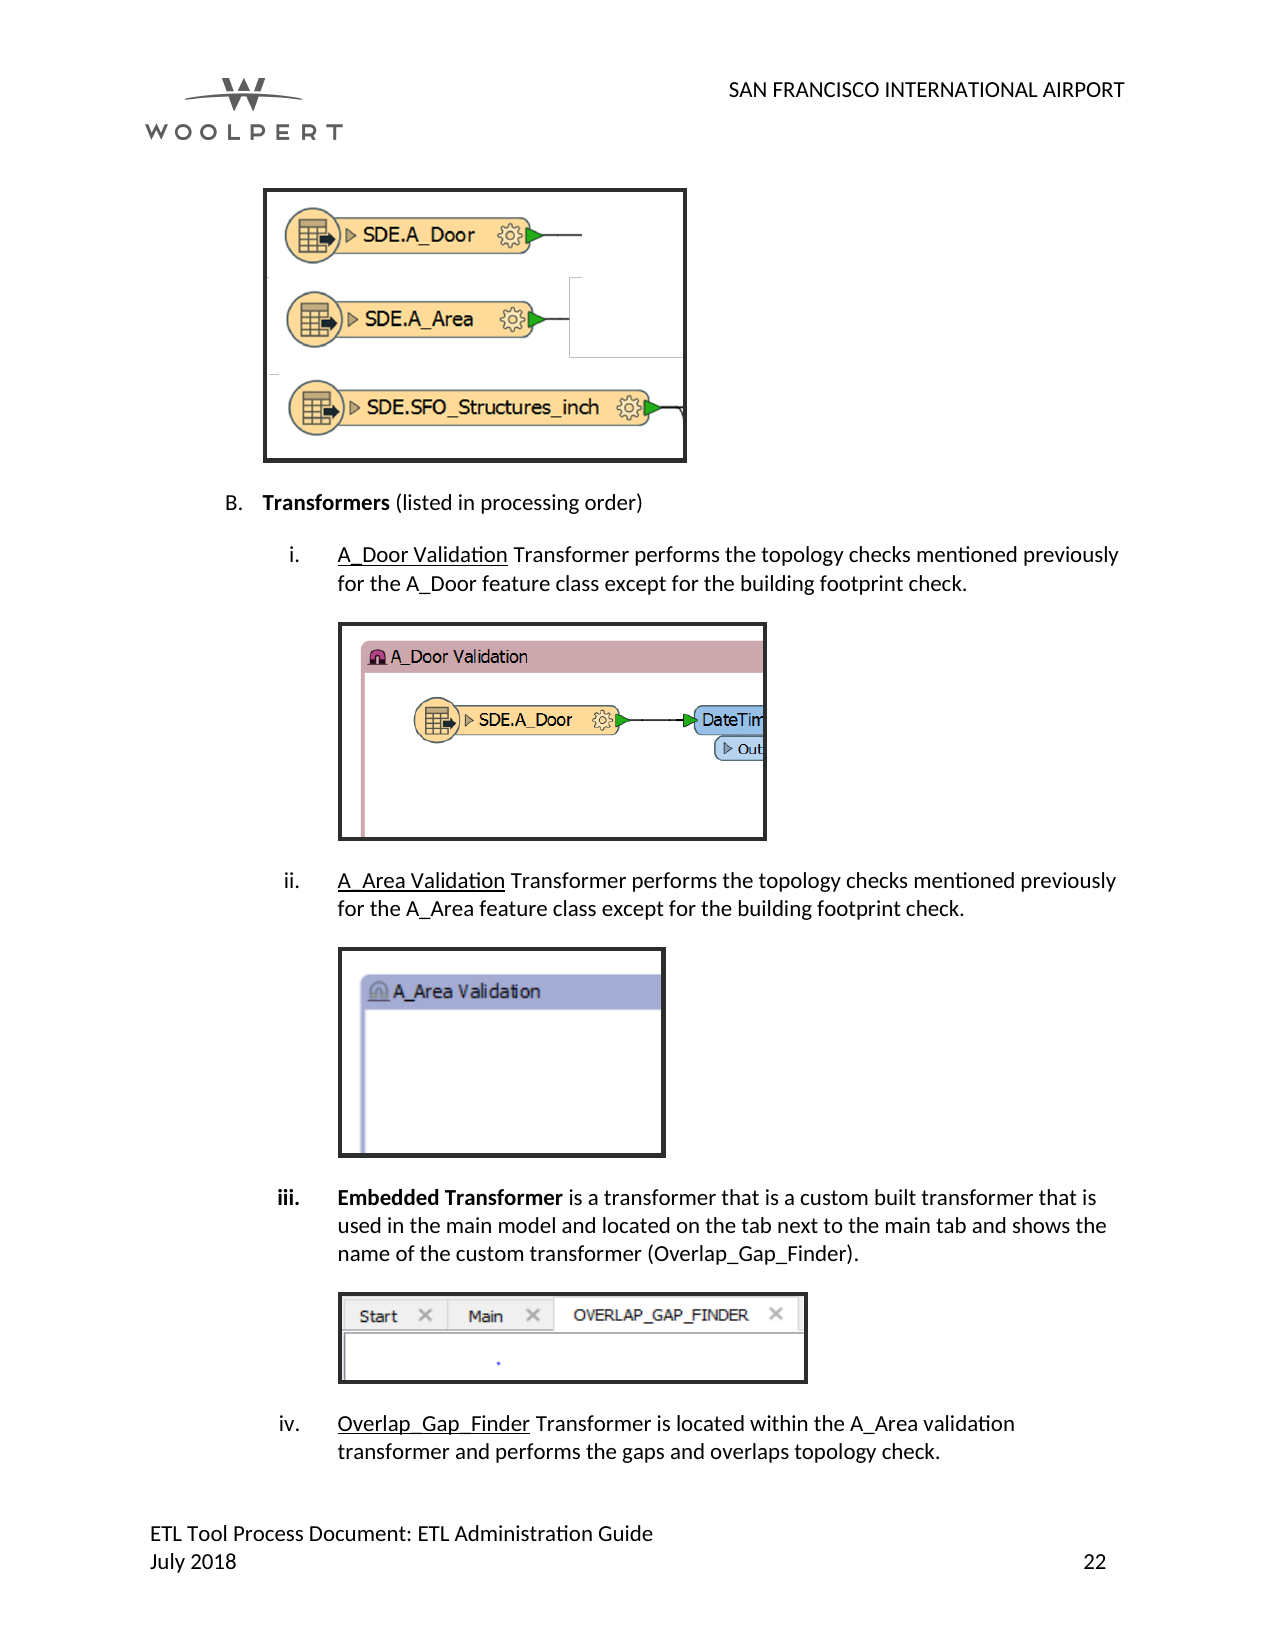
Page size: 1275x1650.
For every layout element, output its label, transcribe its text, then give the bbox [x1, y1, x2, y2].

list Embedded Transformer is a transformer that is a custom built transformer that is used in the main model and located on the tab next to the main tab and shows the name of the custom transformer (Overlap_Gap_Finder). [300, 1183, 1125, 1267]
picture [342, 1296, 804, 1380]
picture [342, 951, 661, 1153]
picture [342, 626, 763, 837]
list Overlap_Gap_Finder Transformer is located within the A_Area validation transformer and performs the gaps and overlaps topology check. [300, 1409, 1125, 1465]
list A_Area Validation Transformer performs the topology checks mentioned previously for the A_Area feature class except for the building footprint check. [300, 866, 1125, 922]
picture [267, 192, 683, 458]
list Transformers (listed in processing order) [225, 488, 1125, 516]
list A_Door Validation Transformer performs the topology checks mentioned previously for the A_Door feature class except for the building footprint check. [300, 541, 1125, 597]
picture [145, 78, 343, 140]
